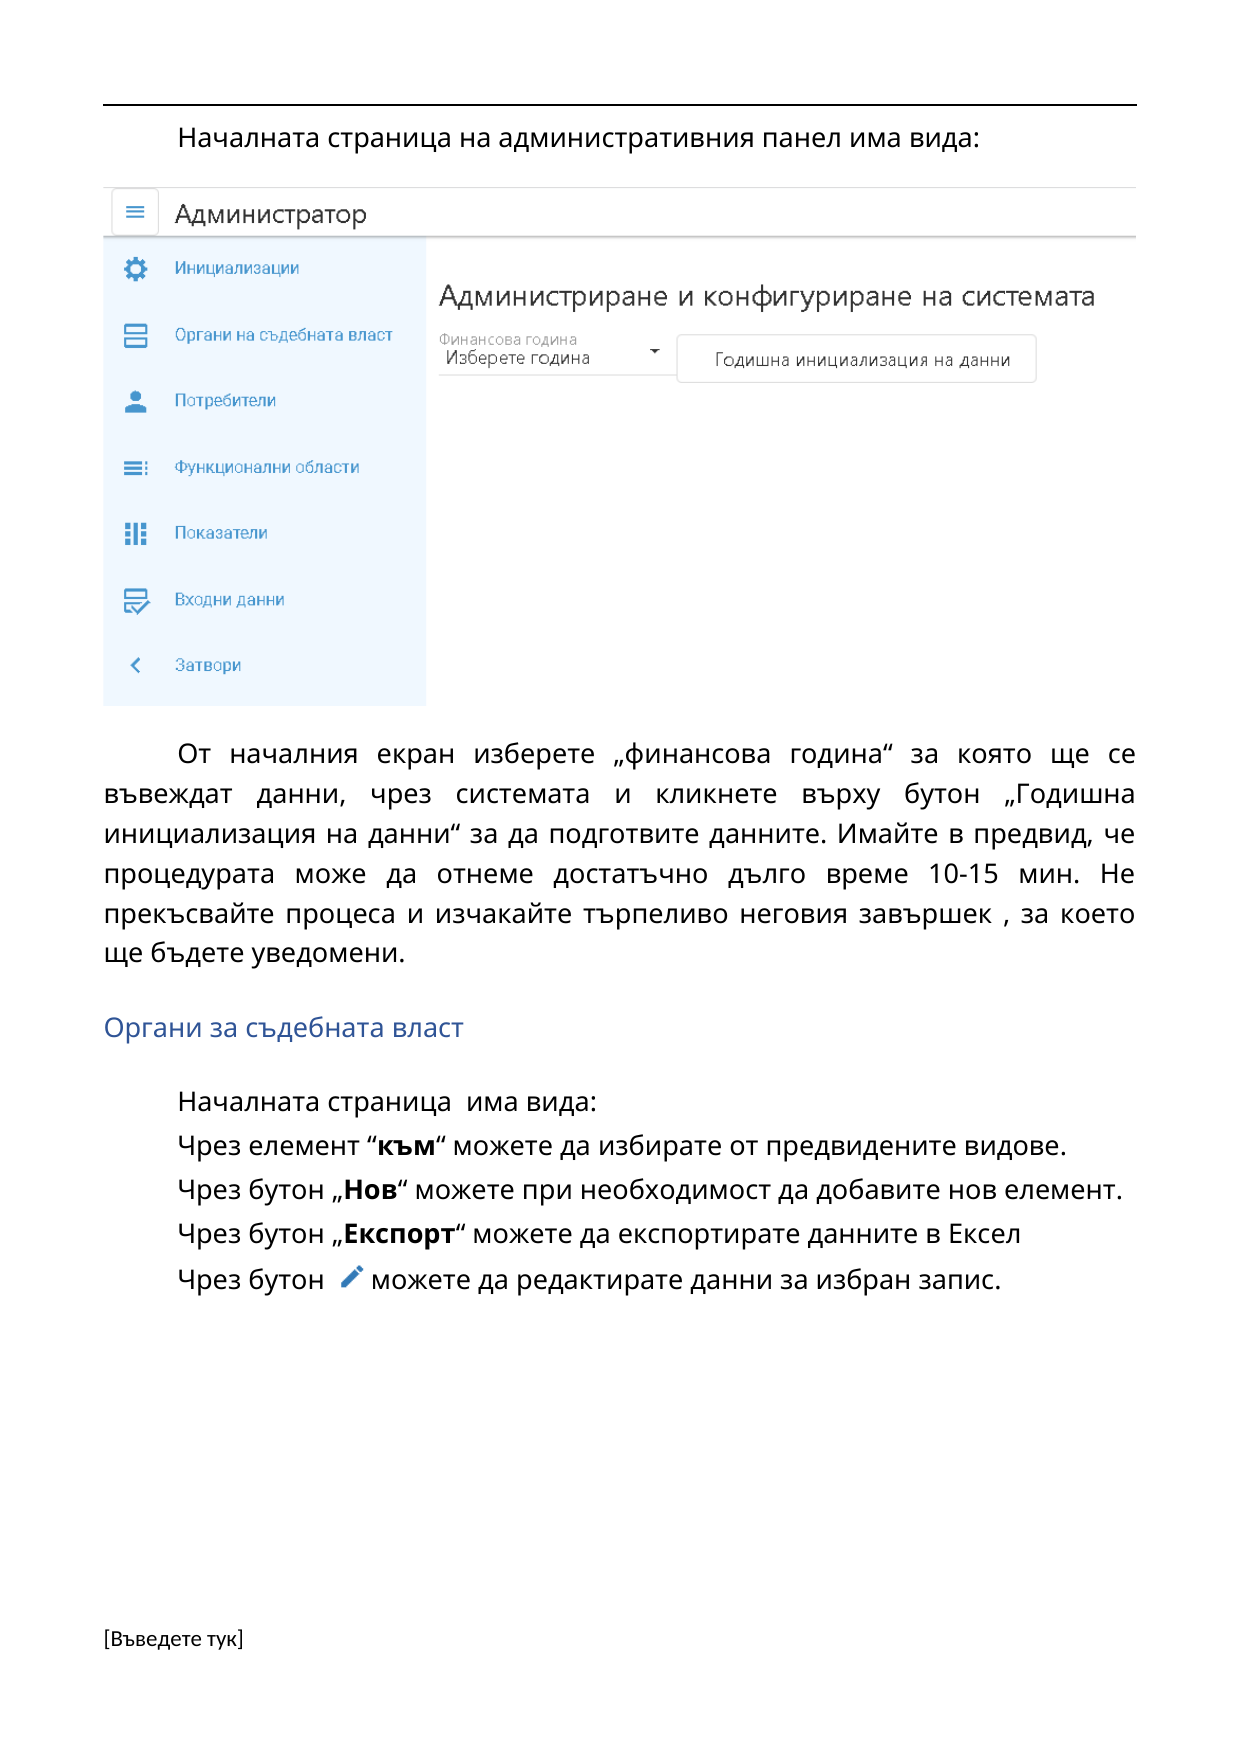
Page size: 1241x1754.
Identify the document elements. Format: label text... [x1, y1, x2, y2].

picture [103, 187, 1136, 706]
subtitle Началната страница има вида: [103, 1082, 1137, 1119]
subtitle Началната страница на административния панел има вида: [103, 118, 1137, 155]
subtitle От началния екран изберете „финансова година“ за която ще се въвеждат данни, чрез системата и кликнете върху бутон „Годишна инициализация на данни“ за да подготвите данните. Имайте в предвид, че процедурата може да отнеме достатъчно дълго време 10-15 мин. Не прекъсвайте процеса и изчакайте търпеливо неговия завършек , за което ще бъдете уведомени. [103, 735, 1137, 971]
picture [331, 1258, 371, 1290]
subtitle Чрез елемент “към“ можете да избирате от предвидените видове. [103, 1126, 1137, 1163]
subtitle Чрез бутон можете да редактирате данни за избран запис. [103, 1258, 1137, 1297]
subtitle Чрез бутон „Нов“ можете при необходимост да добавите нов елемент. [103, 1170, 1137, 1207]
subtitle Органи за съдебната власт [103, 1008, 1137, 1045]
subtitle Чрез бутон „Експорт“ можете да експортирате данните в Ексел [103, 1214, 1137, 1251]
